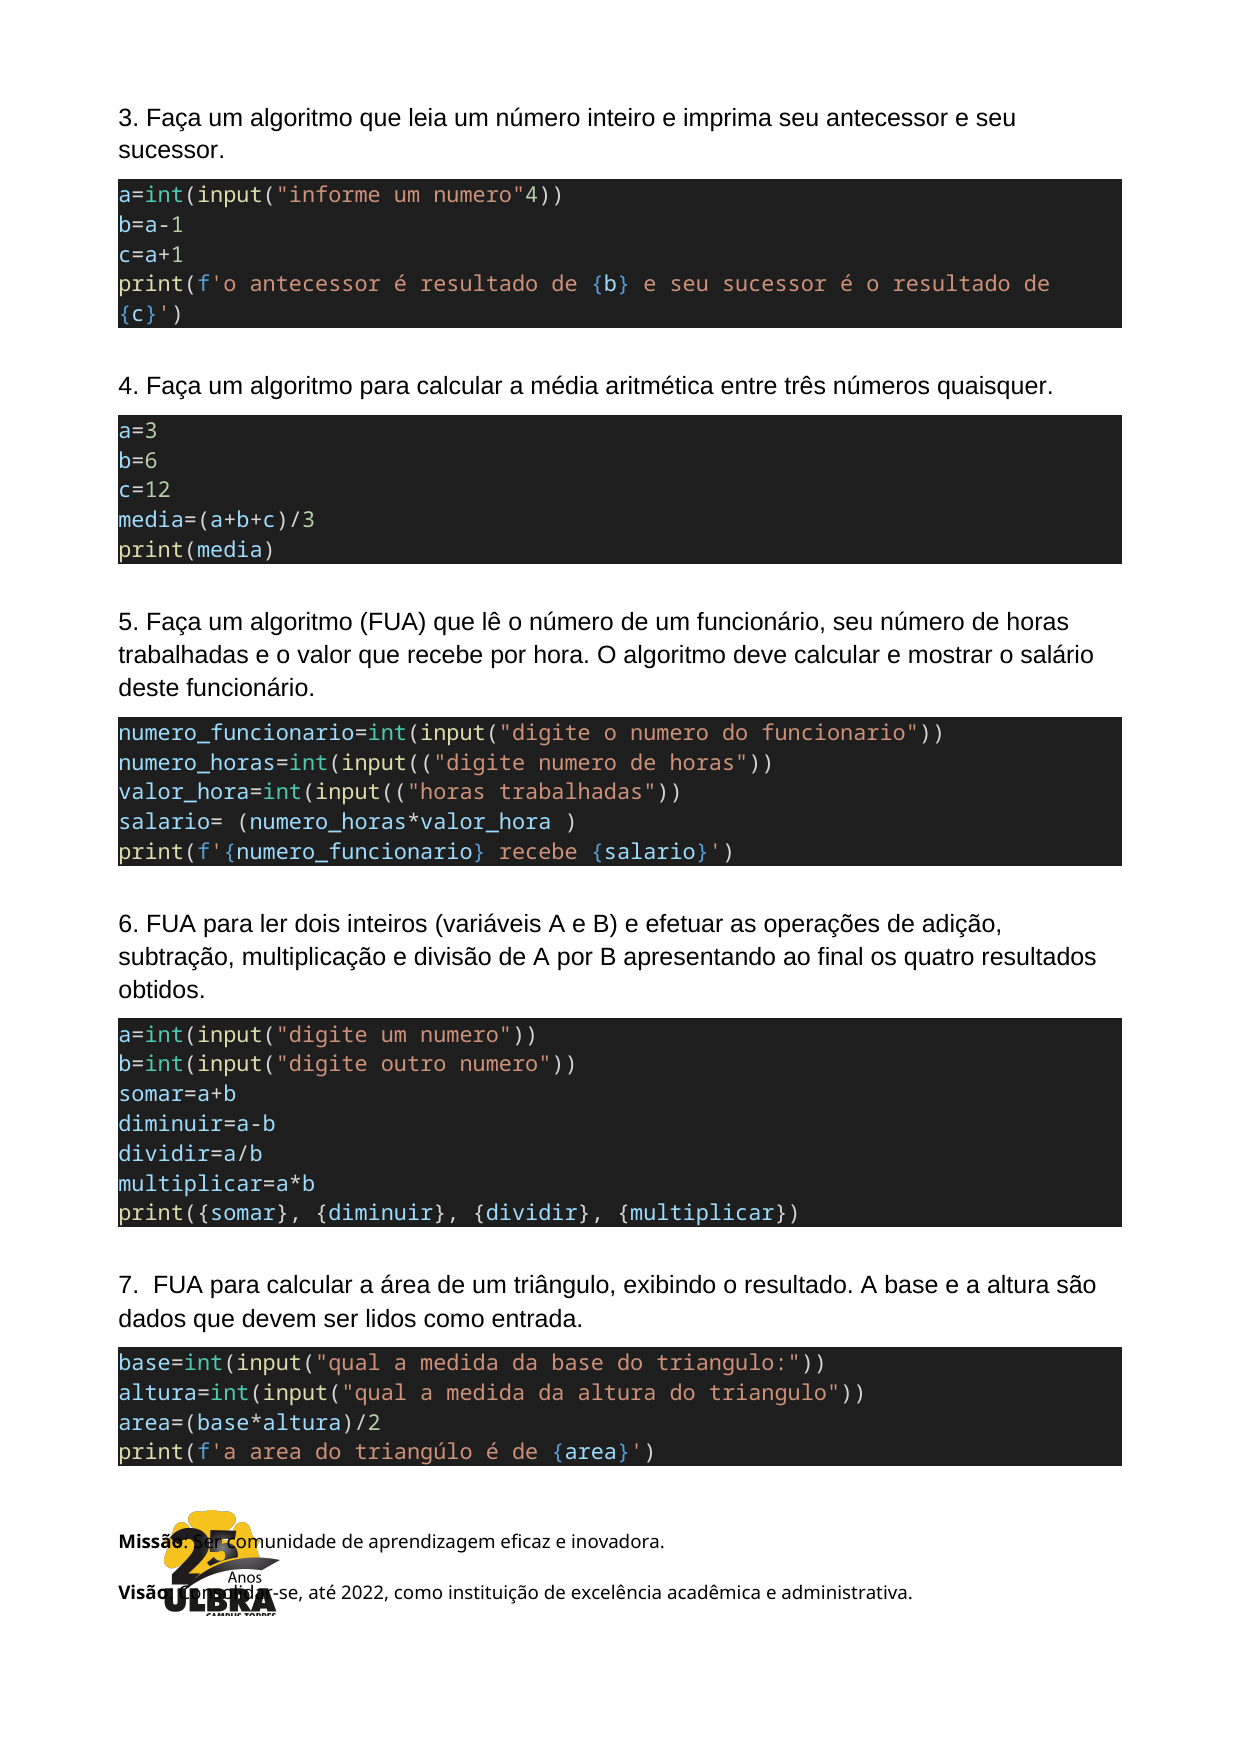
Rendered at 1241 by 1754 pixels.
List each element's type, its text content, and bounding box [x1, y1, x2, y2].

text diminuir=a-b [118, 1108, 1122, 1138]
text salario= (numero_horas*valor_hora ) [118, 806, 1122, 836]
text print({somar}, {diminuir}, {dividir}, {multiplicar}) [118, 1197, 1122, 1227]
text numero_funcionario=int(input("digite o numero do funcionario")) [118, 717, 1122, 746]
text valor_hora=int(input(("horas trabalhadas")) [118, 776, 1122, 806]
text dividir=a/b [118, 1138, 1122, 1167]
text a=3 [118, 415, 1122, 444]
text altura=int(input("qual a medida da altura do triangulo")) [118, 1377, 1122, 1407]
text c=12 [118, 474, 1122, 504]
text area=(base*altura)/2 [118, 1407, 1122, 1436]
picture [163, 1510, 281, 1616]
text b=int(input("digite outro numero")) [118, 1048, 1122, 1078]
text numero_horas=int(input(("digite numero de horas")) [118, 746, 1122, 776]
text 4. Faça um algoritmo para calcular a média aritmética entre três números quaisquer. [118, 371, 1122, 400]
text 7. FUA para calcular a área de um triângulo, exibindo o resultado. A base e a altura são dados que devem ser lidos como entrada. [118, 1271, 1122, 1332]
text 3. Faça um algoritmo que leia um número inteiro e imprima seu antecessor e seu sucessor. [118, 102, 1122, 164]
text 6. FUA para ler dois inteiros (variáveis A e B) e efetuar as operações de adição, subtração, multiplicação e divisão de A por B apresentando ao final os quatro resultados obtidos. [118, 909, 1122, 1004]
text b=a-1 [118, 209, 1122, 238]
text b=6 [118, 444, 1122, 474]
text print(f'o antecessor é resultado de {b} e seu sucessor é o resultado de {c}') [118, 268, 1122, 328]
text print(media) [118, 534, 1122, 564]
text somar=a+b [118, 1078, 1122, 1108]
text print(f'a area do triangúlo é de {area}') [118, 1436, 1122, 1466]
text multiplicar=a*b [118, 1167, 1122, 1197]
text media=(a+b+c)/3 [118, 504, 1122, 534]
text c=a+1 [118, 238, 1122, 268]
text a=int(input("informe um numero"4)) [118, 179, 1122, 209]
text a=int(input("digite um numero")) [118, 1018, 1122, 1048]
text print(f'{numero_funcionario} recebe {salario}') [118, 836, 1122, 866]
text base=int(input("qual a medida da base do triangulo:")) [118, 1347, 1122, 1377]
text 5. Faça um algoritmo (FUA) que lê o número de um funcionário, seu número de horas trabalhadas e o valor que recebe por hora. O algoritmo deve calcular e mostrar o salário deste funcionário. [118, 607, 1122, 702]
